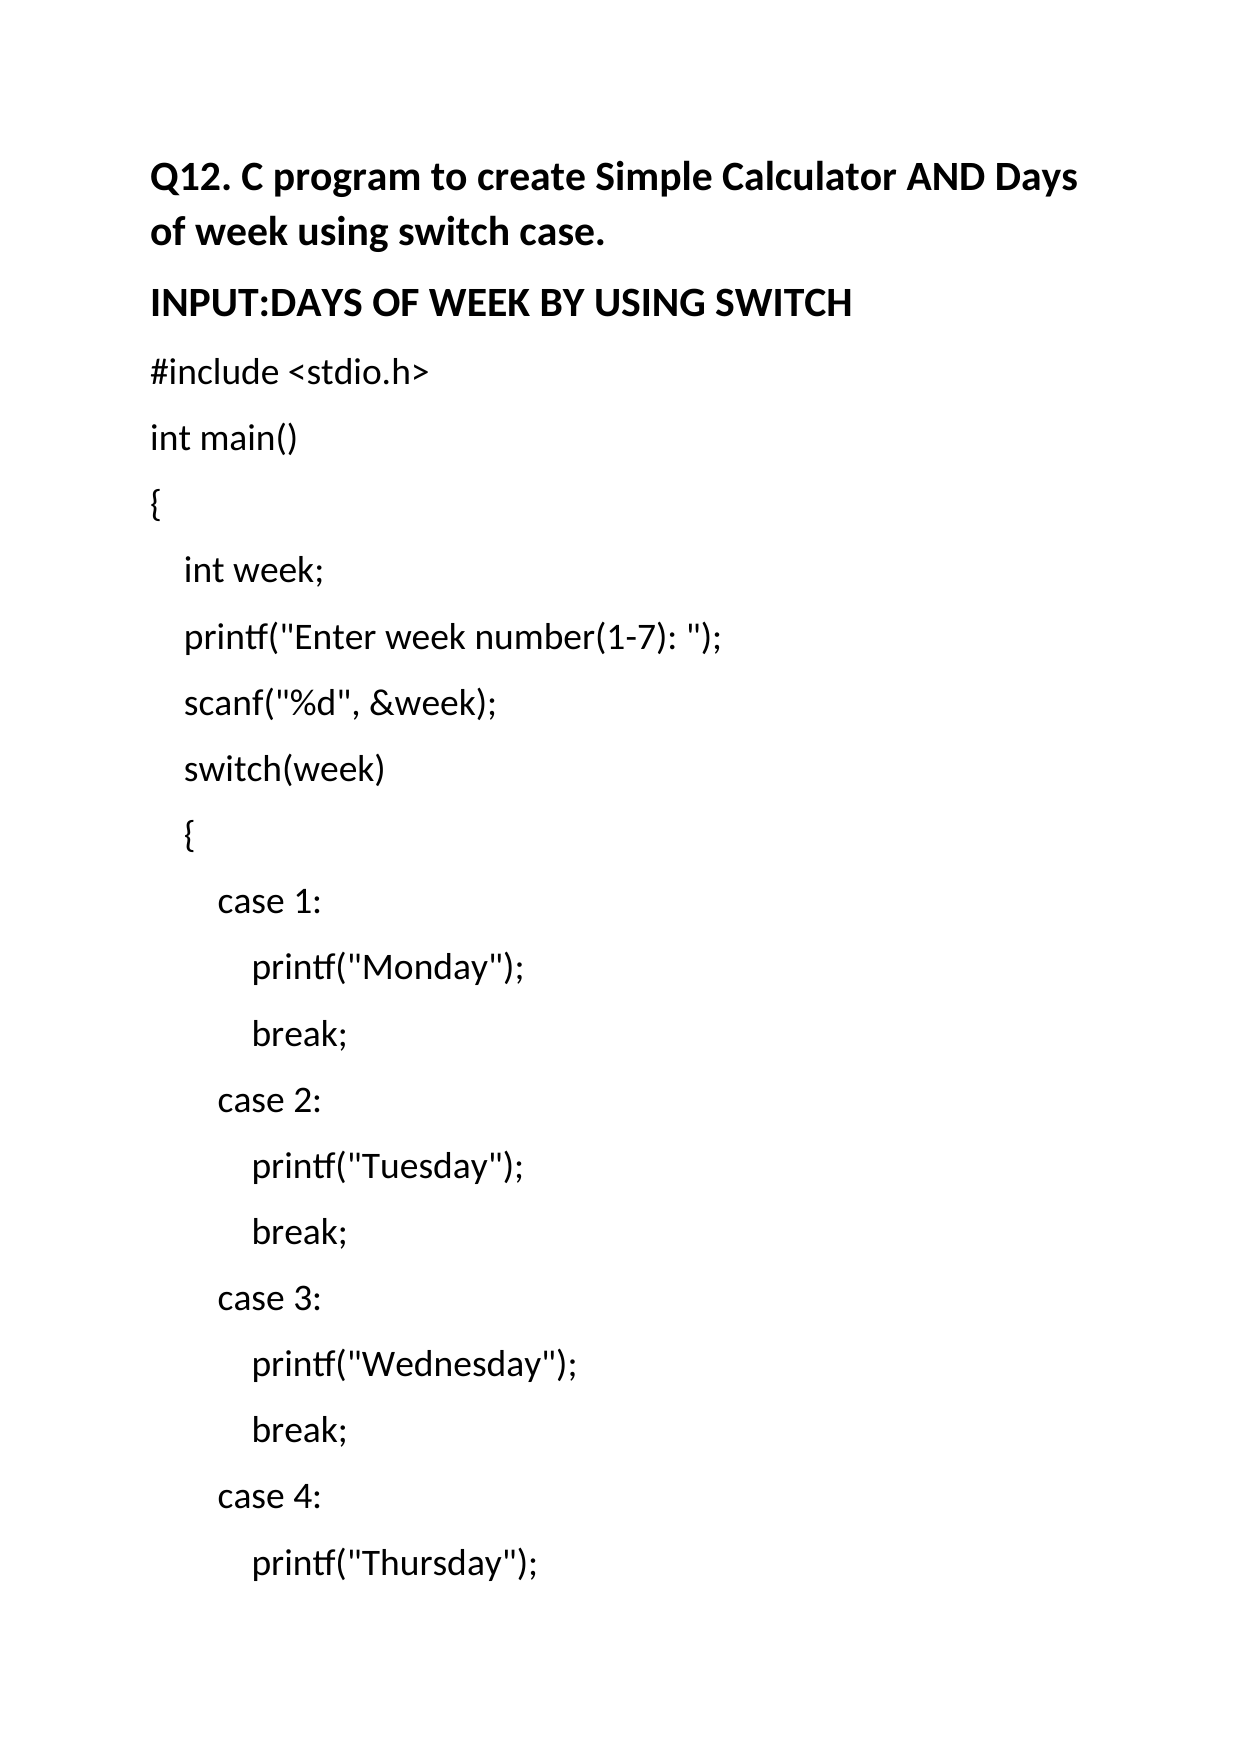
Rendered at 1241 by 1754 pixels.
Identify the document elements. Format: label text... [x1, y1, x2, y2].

text case 2: [150, 1076, 1090, 1121]
text break; [150, 1208, 1090, 1254]
text #include <stdio.h> [150, 348, 1090, 394]
text { [150, 480, 1090, 526]
text printf("Monday"); [150, 943, 1090, 989]
text printf("Wednesday"); [150, 1340, 1090, 1386]
text break; [150, 1406, 1090, 1452]
text INPUT:DAYS OF WEEK BY USING SWITCH [150, 276, 1090, 327]
text printf("Thursday"); [150, 1539, 1090, 1584]
text printf("Tuesday"); [150, 1142, 1090, 1188]
text Q12. C program to create Simple Calculator AND Days of week using switch case. [150, 150, 1090, 256]
text case 4: [150, 1472, 1090, 1518]
text case 1: [150, 877, 1090, 923]
text case 3: [150, 1274, 1090, 1320]
text int main() [150, 414, 1090, 460]
text int week; [150, 546, 1090, 592]
text printf("Enter week number(1-7): "); [150, 613, 1090, 658]
text break; [150, 1009, 1090, 1055]
text scanf("%d", &week); [150, 679, 1090, 724]
text { [150, 811, 1090, 857]
text switch(week) [150, 745, 1090, 791]
